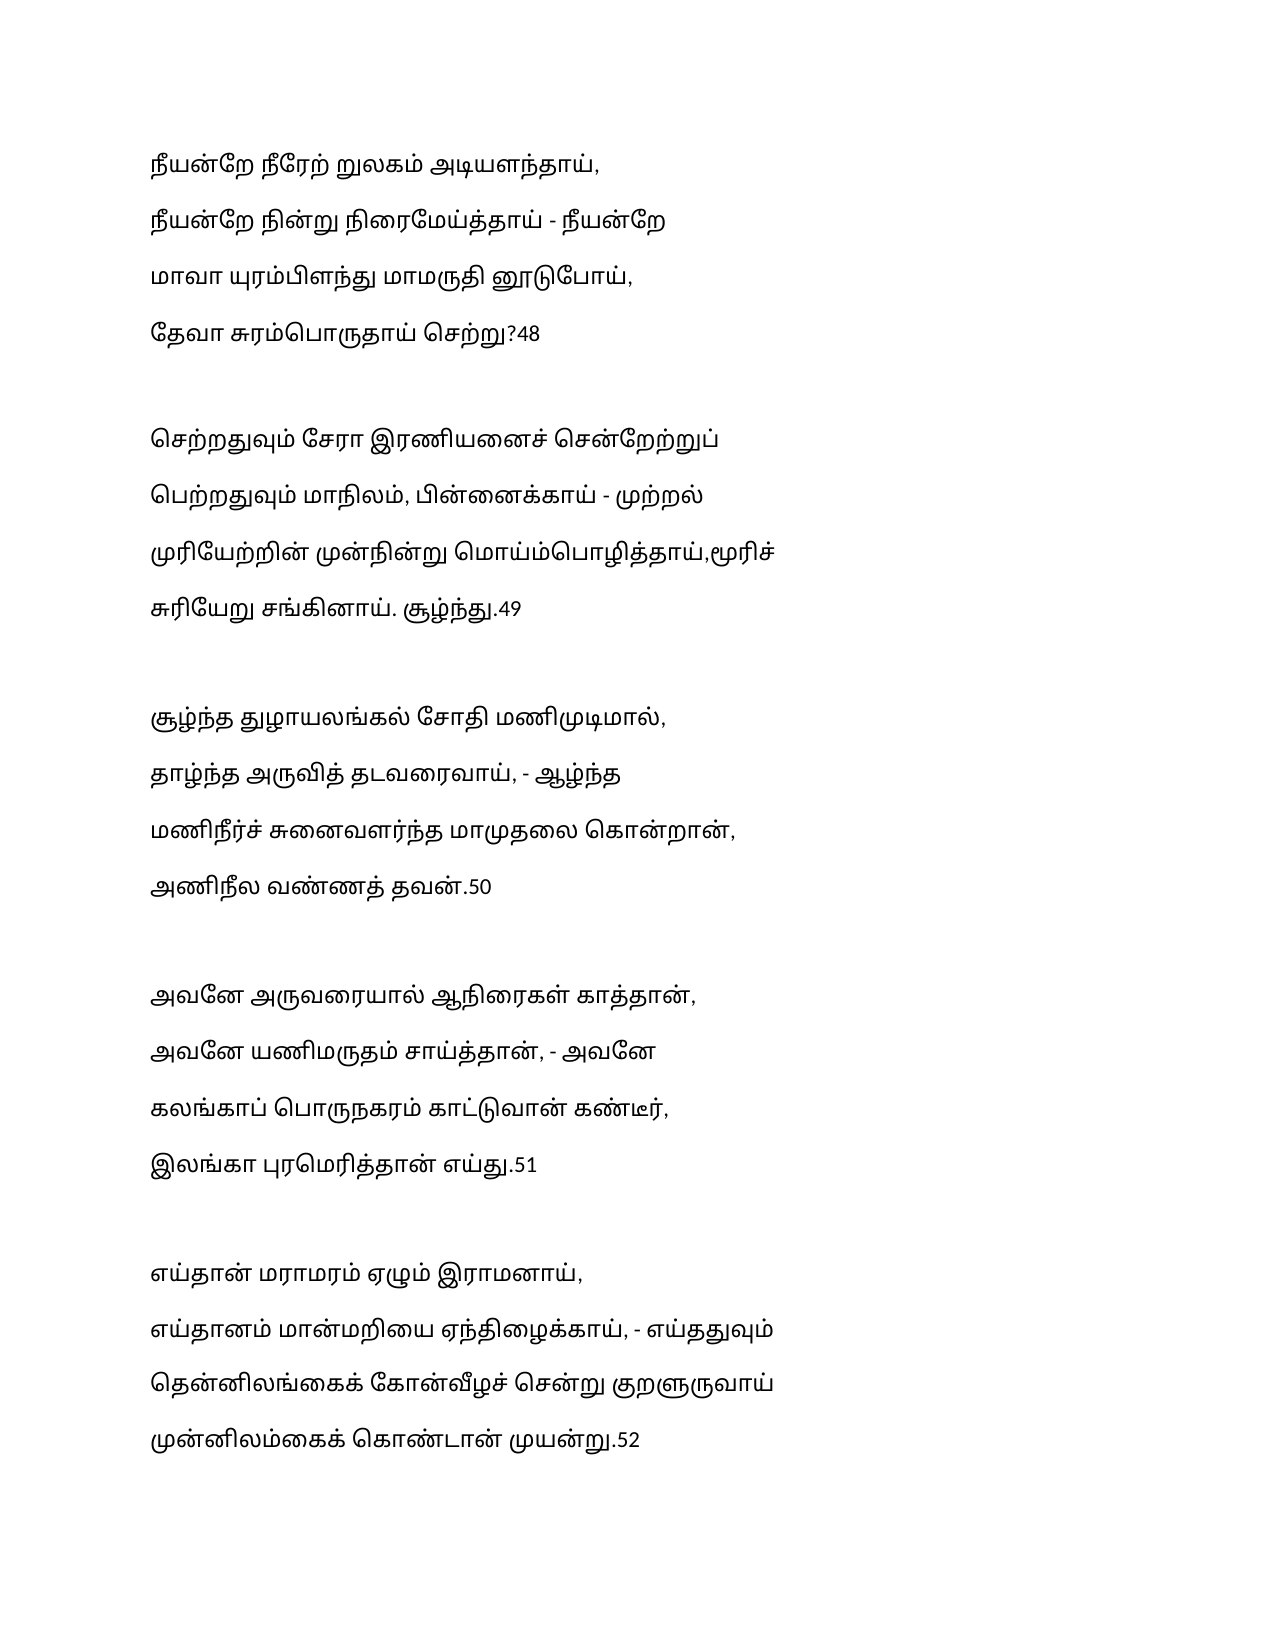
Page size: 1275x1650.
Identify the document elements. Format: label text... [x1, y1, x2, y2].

text நீயன்றே நீரேற் றுலகம் அடியளந்தாய், [150, 150, 1125, 181]
text தென்னிலங்கைக் கோன்வீழச் சென்று குறளுருவாய் [150, 1372, 1125, 1400]
text அணிநீல வண்ணத் தவன்.50 [150, 872, 1125, 903]
text எய்தானம் மான்மறியை ஏந்திழைக்காய், - எய்ததுவும் [150, 1316, 1125, 1346]
text இலங்கா புரமெரித்தான் எய்து.51 [150, 1150, 1125, 1181]
text மணிநீர்ச் சுனைவளர்ந்த மாமுதலை கொன்றான், [150, 816, 1125, 847]
text சூழ்ந்த துழாயலங்கல் சோதி மணிமுடிமால், [150, 703, 1125, 734]
text நீயன்றே நின்று நிரைமேய்த்தாய் - நீயன்றே [150, 206, 1125, 237]
text அவனே அருவரையால் ஆநிரைகள் காத்தான், [150, 981, 1125, 1012]
text எய்தான் மராமரம் ஏழும் இராமனாய், [150, 1259, 1125, 1290]
text கலங்காப் பொருநகரம் காட்டுவான் கண்டீர், [150, 1094, 1125, 1124]
text மாவா யுரம்பிளந்து மாமருதி னூடுபோய், [150, 262, 1125, 293]
text பெற்றதுவும் மாநிலம், பின்னைக்காய் - முற்றல் [150, 481, 1125, 512]
text தாழ்ந்த அருவித் தடவரைவாய், - ஆழ்ந்த [150, 759, 1125, 790]
text முரியேற்றின் முன்நின்று மொய்ம்பொழித்தாய்,மூரிச் [150, 538, 1125, 568]
text தேவா சுரம்பொருதாய் செற்று?48 [150, 319, 1125, 349]
text அவனே யணிமருதம் சாய்த்தான், - அவனே [150, 1037, 1125, 1068]
text முன்னிலம்கைக் கொண்டான் முயன்று.52 [150, 1425, 1125, 1456]
text செற்றதுவும் சேரா இரணியனைச் சென்றேற்றுப் [150, 428, 1125, 456]
text சுரியேறு சங்கினாய். சூழ்ந்து.49 [150, 594, 1125, 625]
